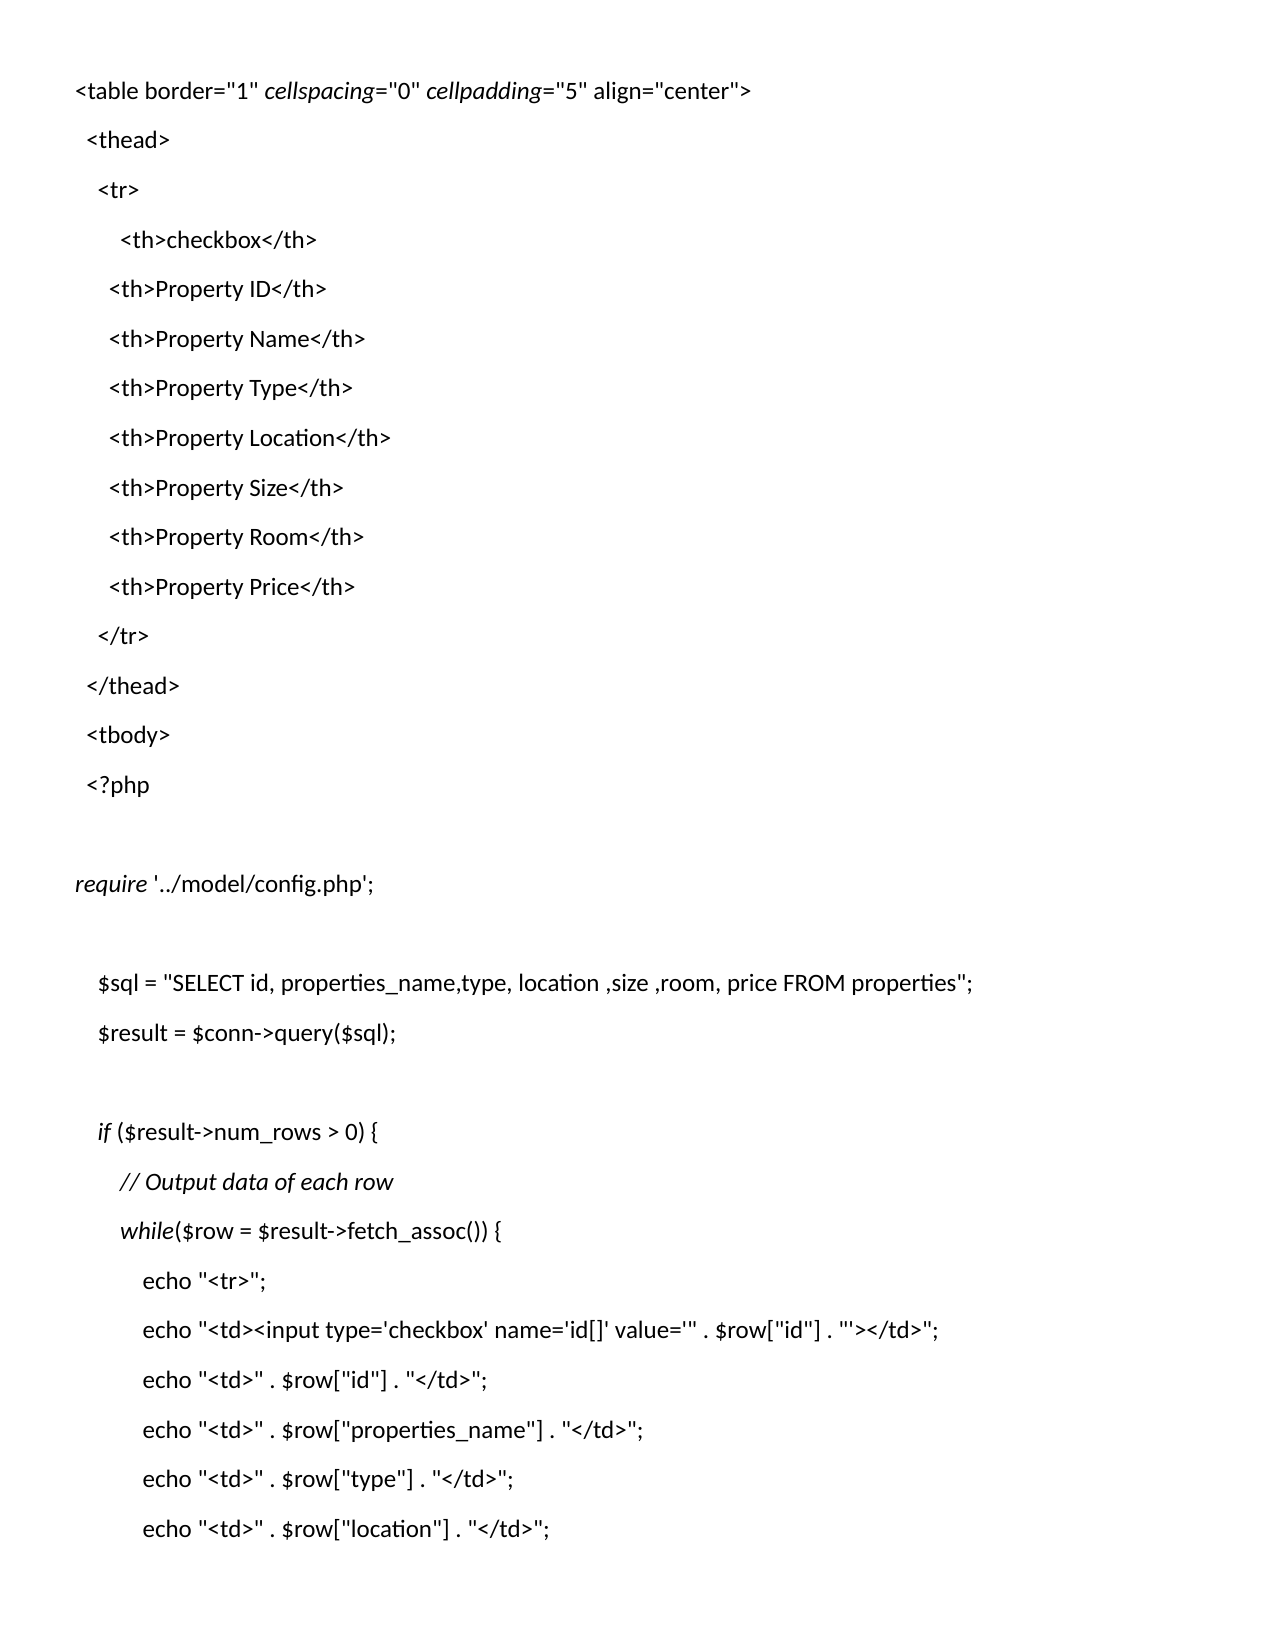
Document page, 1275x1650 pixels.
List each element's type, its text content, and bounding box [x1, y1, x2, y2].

text </thead> [75, 670, 1200, 701]
text <tr> [75, 174, 1200, 205]
text <th>Property Size</th> [75, 472, 1200, 502]
text <?php [75, 769, 1200, 800]
text <table border="1" cellspacing="0" cellpadding="5" align="center"> [75, 75, 1200, 106]
text if ($result->num_rows > 0) { [75, 1116, 1200, 1147]
text <tbody> [75, 719, 1200, 750]
text <th>Property Name</th> [75, 323, 1200, 353]
text echo "<td>" . $row["id"] . "</td>"; [75, 1364, 1200, 1395]
text echo "<td>" . $row["location"] . "</td>"; [75, 1513, 1200, 1543]
text echo "<td>" . $row["type"] . "</td>"; [75, 1463, 1200, 1494]
text echo "<td><input type='checkbox' name='id[]' value='" . $row["id"] . "'></td>"; [75, 1314, 1200, 1345]
text <th>Property Type</th> [75, 372, 1200, 403]
text <th>checkbox</th> [75, 224, 1200, 254]
text // Output data of each row [75, 1166, 1200, 1196]
text echo "<td>" . $row["properties_name"] . "</td>"; [75, 1414, 1200, 1444]
text while($row = $result->fetch_assoc()) { [75, 1215, 1200, 1246]
text $result = $conn->query($sql); [75, 1017, 1200, 1048]
text <th>Property ID</th> [75, 273, 1200, 304]
text </tr> [75, 620, 1200, 651]
text <thead> [75, 124, 1200, 155]
text <th>Property Price</th> [75, 571, 1200, 601]
text $sql = "SELECT id, properties_name,type, location ,size ,room, price FROM properties"; [75, 967, 1200, 998]
text echo "<tr>"; [75, 1265, 1200, 1296]
text require '../model/config.php'; [75, 868, 1200, 899]
text <th>Property Room</th> [75, 521, 1200, 552]
text <th>Property Location</th> [75, 422, 1200, 453]
